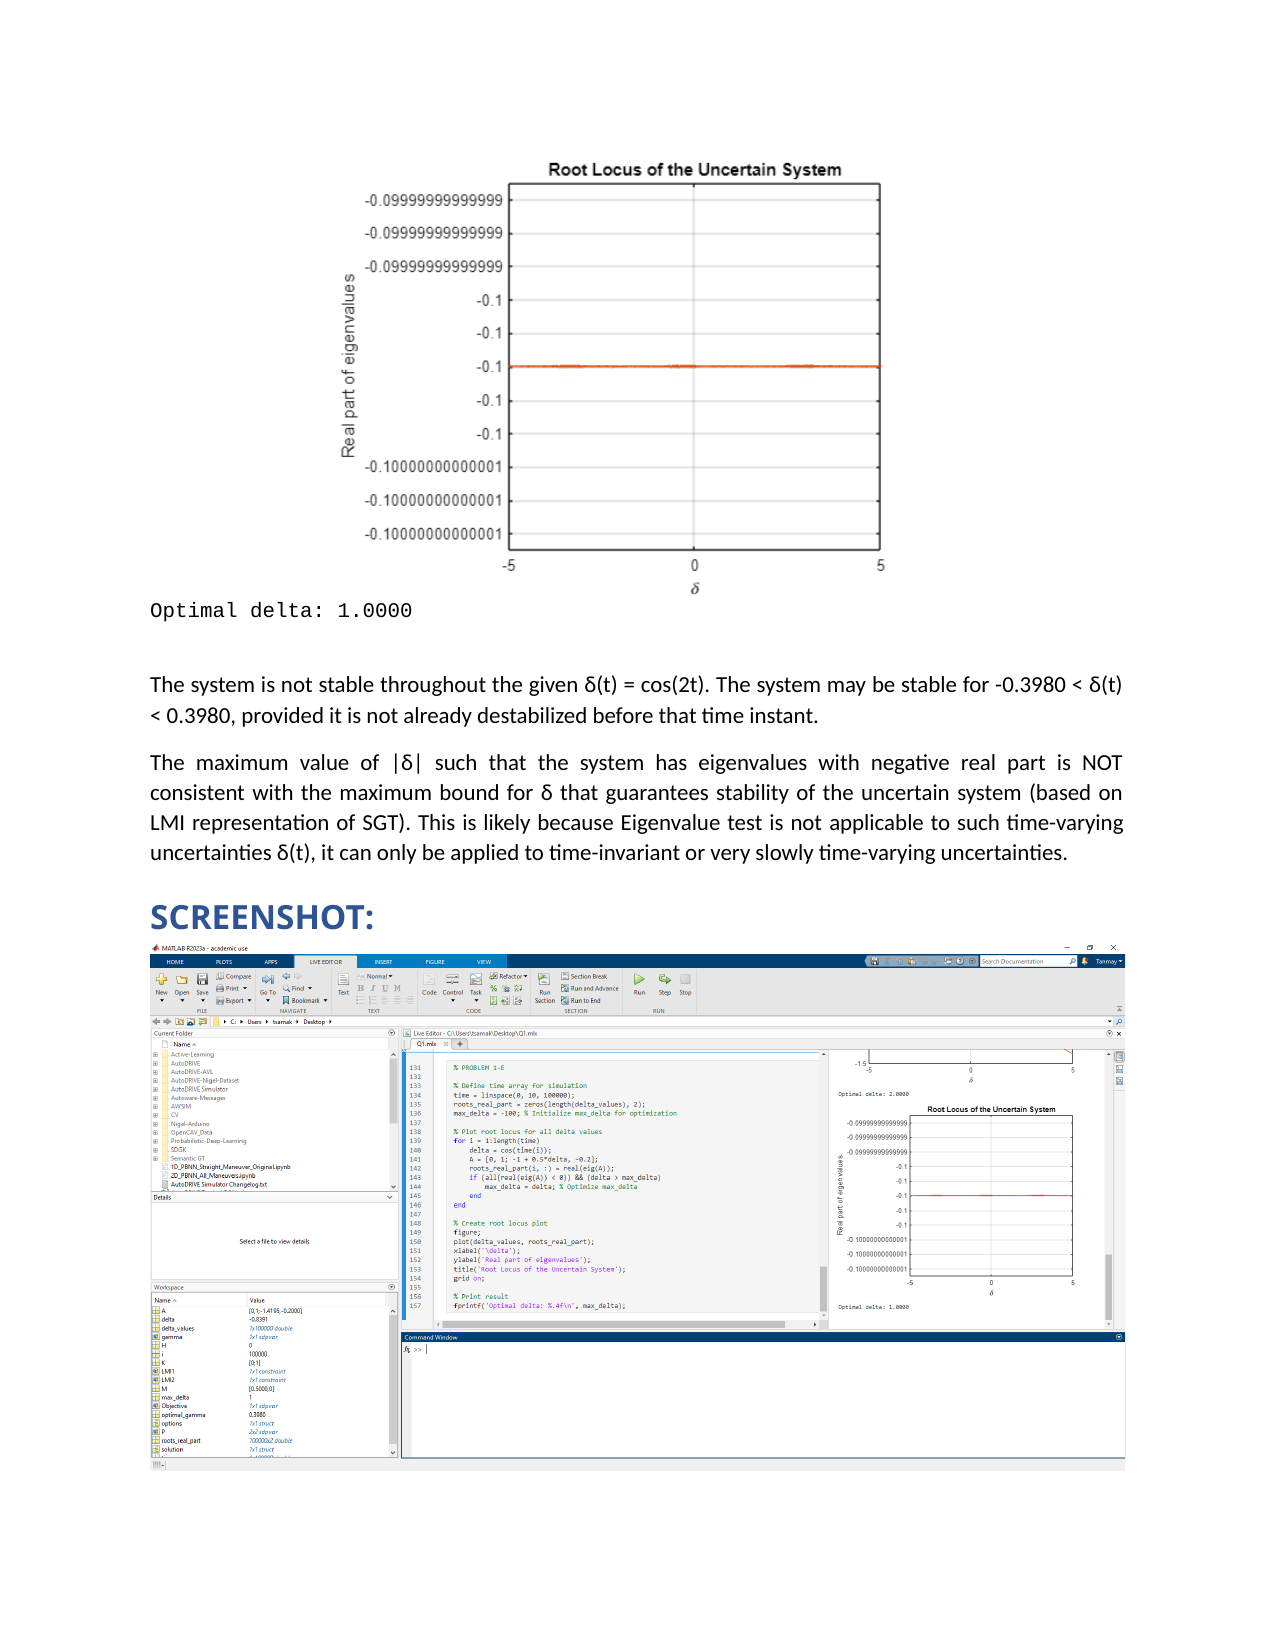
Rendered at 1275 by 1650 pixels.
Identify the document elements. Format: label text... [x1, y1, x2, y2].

picture [337, 150, 938, 600]
picture [150, 942, 1125, 1471]
text The system is not stable throughout the given δ(t) = cos(2t). The system may be stable for -0.3980 < δ(t) < 0.3980, provided it is not already destabilized before that time instant. [150, 671, 1125, 729]
subtitle SCREENSHOT: [150, 893, 1125, 939]
text Optimal delta: 1.0000 [150, 600, 1125, 624]
text The maximum value of |δ| such that the system has eigenvalues with negative real part is NOT consistent with the maximum bound for δ that guarantees stability of the uncertain system (based on LMI representation of SGT). This is likely because Eigenvalue test is not applicable to such time-varying uncertainties δ(t), it can only be applied to time-invariant or very slowly time-varying uncertainties. [150, 748, 1125, 866]
